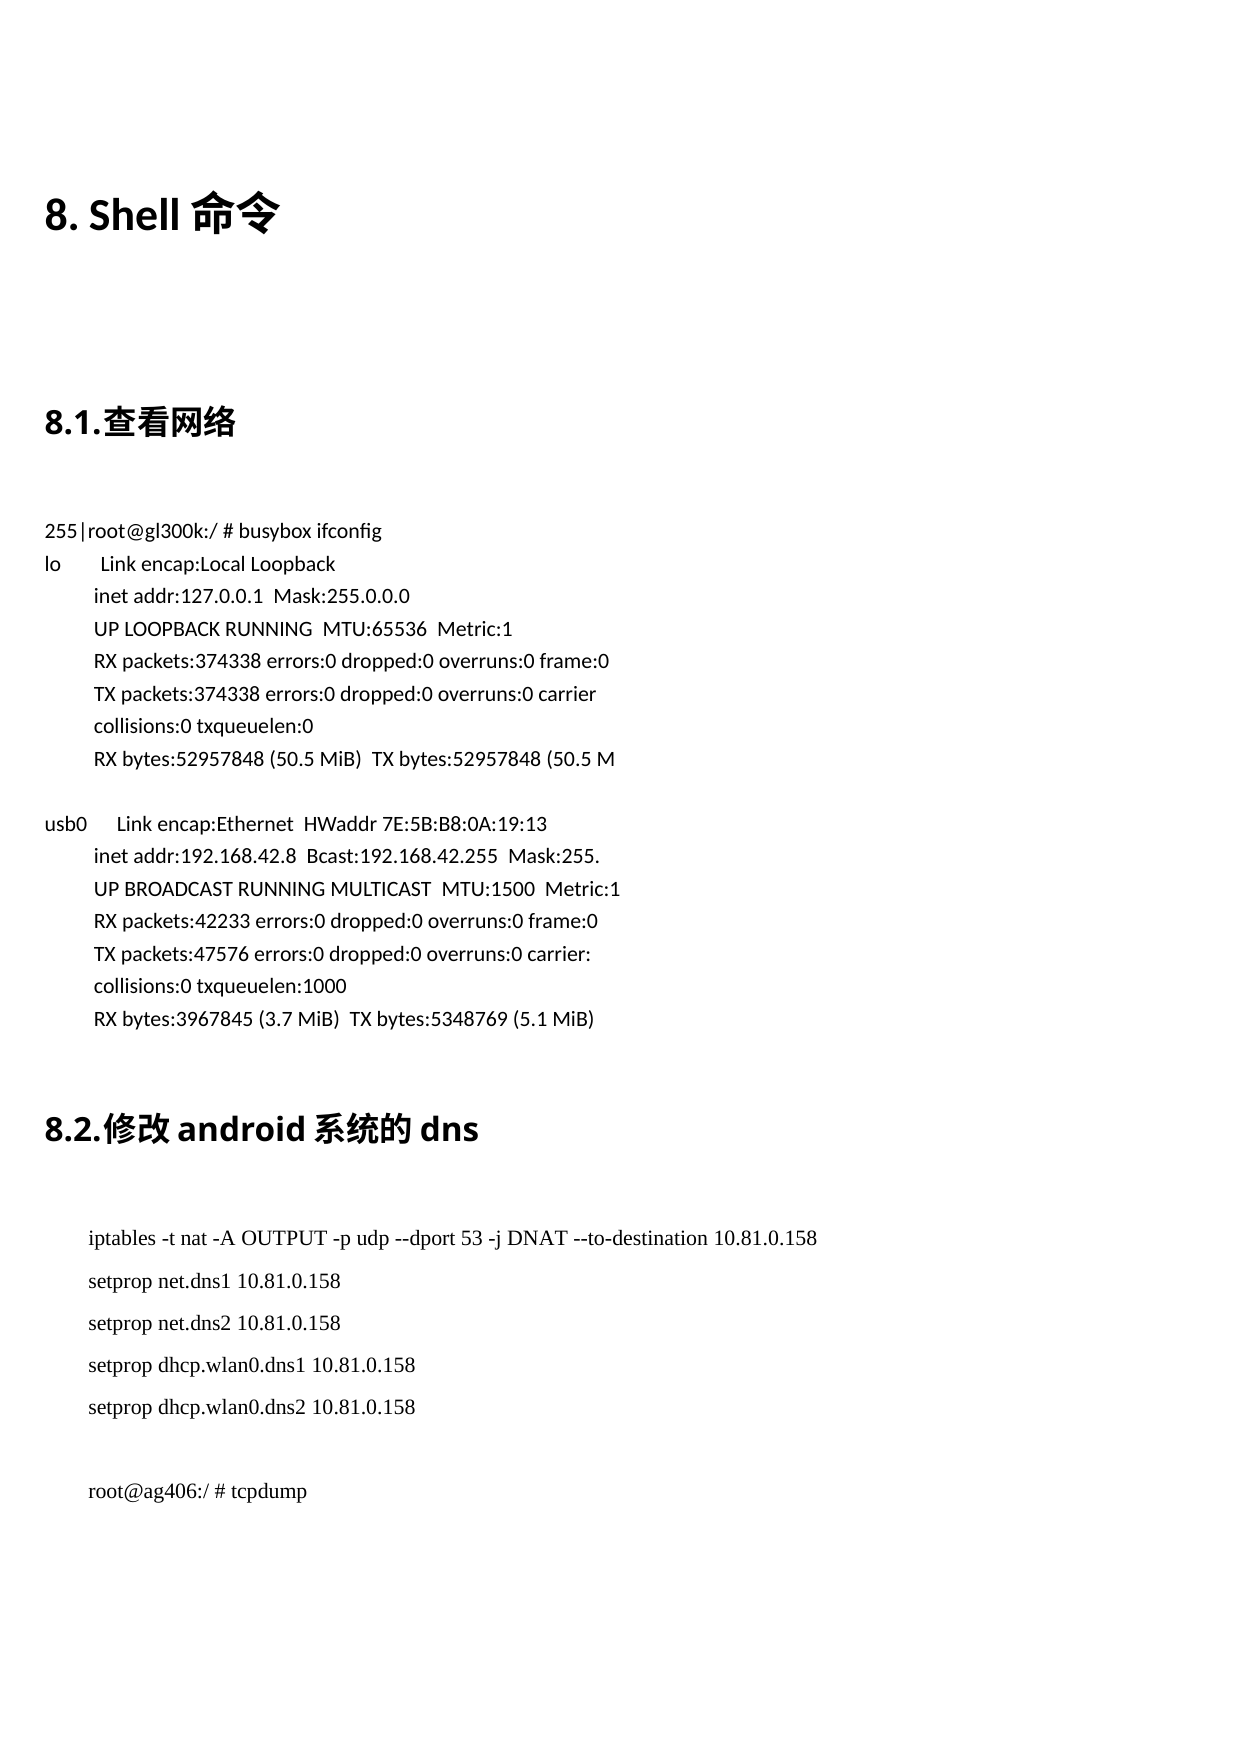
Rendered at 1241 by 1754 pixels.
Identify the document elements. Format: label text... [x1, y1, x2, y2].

text setprop net.dns2 10.81.0.158 [44, 1306, 1196, 1339]
text setprop net.dns1 10.81.0.158 [44, 1264, 1196, 1296]
text RX bytes:3967845 (3.7 MiB) TX bytes:5348769 (5.1 MiB) [44, 1002, 1196, 1035]
text setprop dhcp.wlan0.dns1 10.81.0.158 [44, 1348, 1196, 1381]
subtitle 查看网络 [44, 387, 1196, 452]
text RX packets:374338 errors:0 dropped:0 overruns:0 frame:0 [44, 645, 1196, 677]
text RX packets:42233 errors:0 dropped:0 overruns:0 frame:0 [44, 905, 1196, 937]
text root@ag406:/ # tcpdump [44, 1475, 1196, 1507]
text lo Link encap:Local Loopback [44, 547, 1196, 580]
text TX packets:374338 errors:0 dropped:0 overruns:0 carrier [44, 677, 1196, 710]
text TX packets:47576 errors:0 dropped:0 overruns:0 carrier: [44, 937, 1196, 970]
text usb0 Link encap:Ethernet HWaddr 7E:5B:B8:0A:19:13 [44, 807, 1196, 840]
subtitle Shell命令 [44, 162, 1196, 259]
text UP LOOPBACK RUNNING MTU:65536 Metric:1 [44, 612, 1196, 645]
text collisions:0 txqueuelen:0 [44, 710, 1196, 742]
text RX bytes:52957848 (50.5 MiB) TX bytes:52957848 (50.5 M [44, 742, 1196, 775]
text collisions:0 txqueuelen:1000 [44, 970, 1196, 1002]
text 255|root@gl300k:/ # busybox ifconfig [44, 515, 1196, 547]
text inet addr:127.0.0.1 Mask:255.0.0.0 [44, 580, 1196, 612]
text iptables -t nat -A OUTPUT -p udp --dport 53 -j DNAT --to-destination 10.81.0.158 [44, 1222, 1196, 1254]
text UP BROADCAST RUNNING MULTICAST MTU:1500 Metric:1 [44, 872, 1196, 905]
text setprop dhcp.wlan0.dns2 10.81.0.158 [44, 1391, 1196, 1423]
subtitle 修改android系统的dns [44, 1094, 1196, 1159]
text inet addr:192.168.42.8 Bcast:192.168.42.255 Mask:255. [44, 840, 1196, 872]
